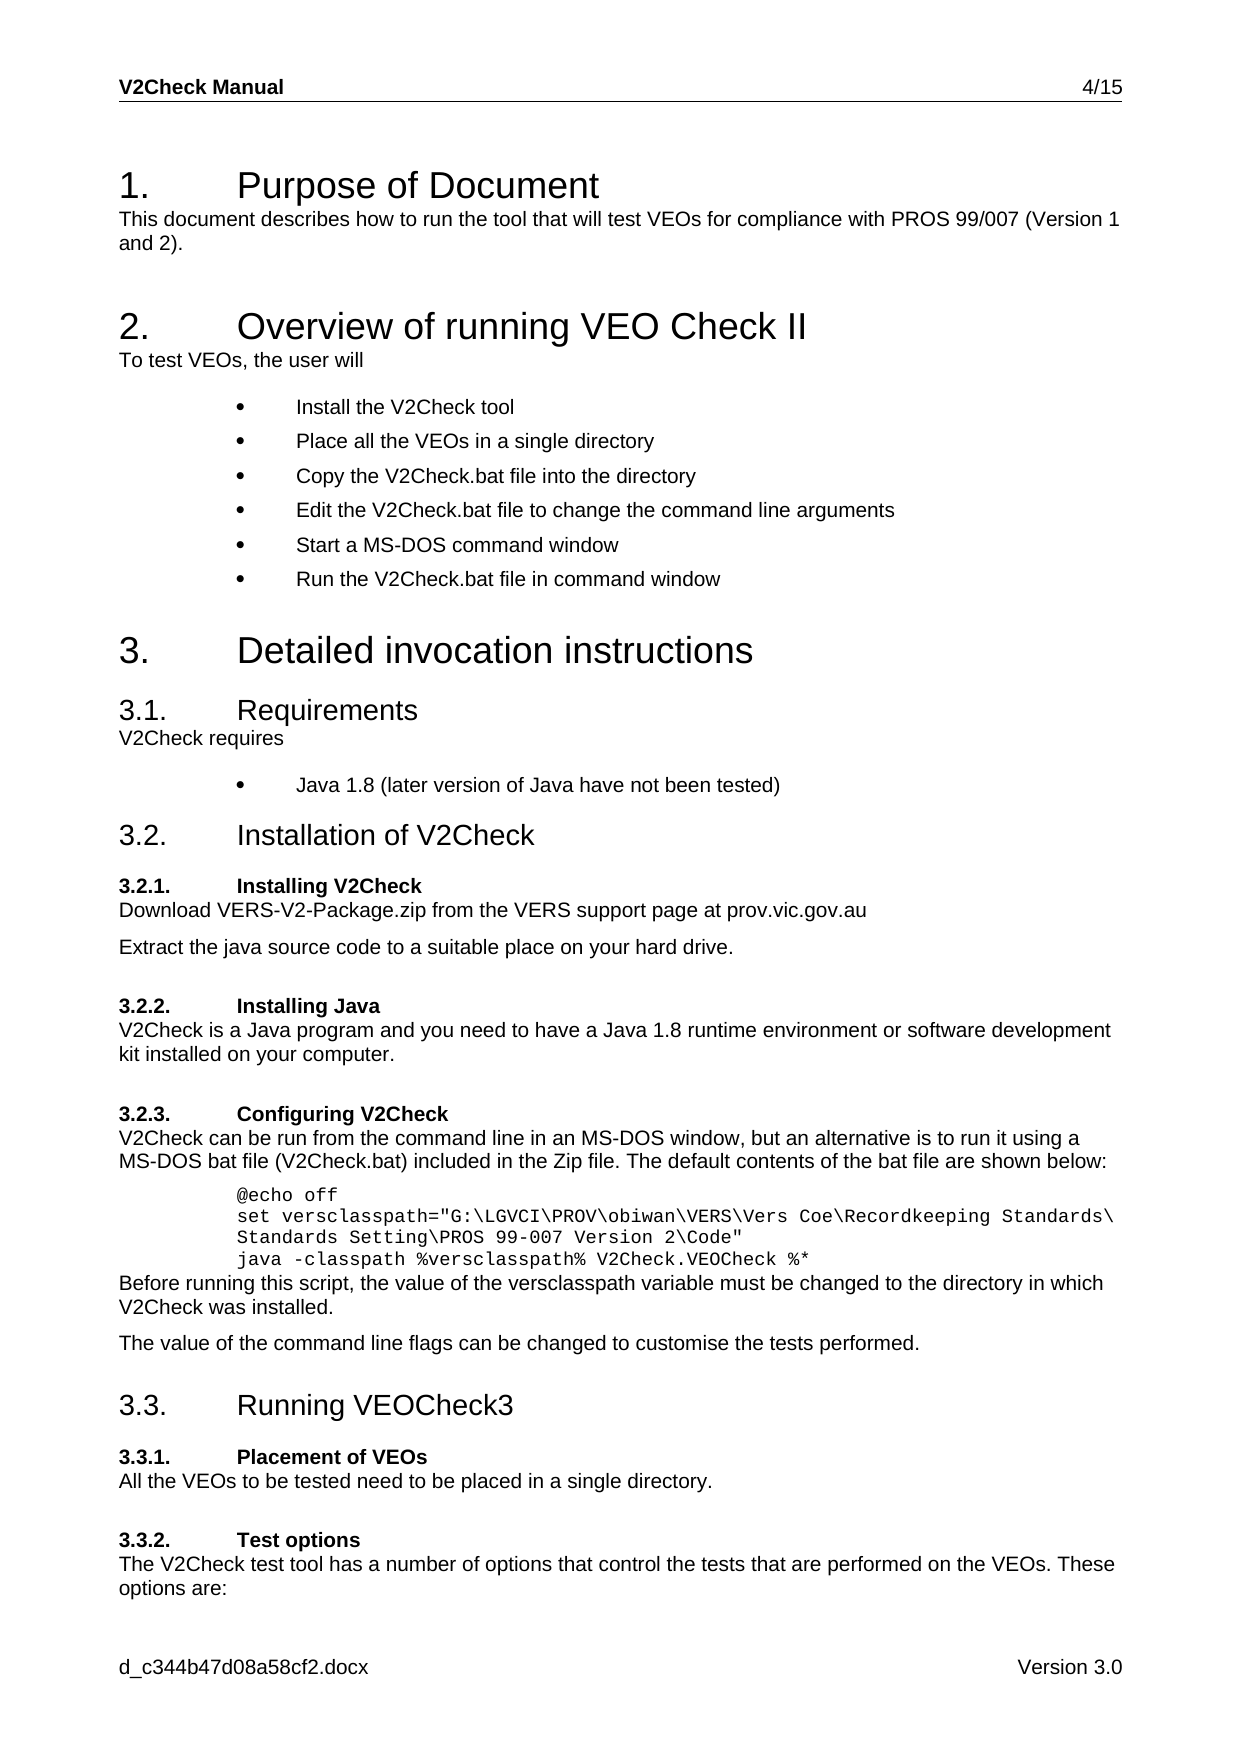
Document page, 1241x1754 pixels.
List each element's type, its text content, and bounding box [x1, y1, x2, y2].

list Run the V2Check.bat file in command window [237, 567, 1122, 591]
text @echo off [237, 1186, 1122, 1207]
subtitle Running VEOCheck3 [118, 1388, 1122, 1422]
text The value of the command line flags can be changed to customise the tests performed. [118, 1331, 1122, 1355]
list Copy the V2Check.bat file into the directory [237, 463, 1122, 488]
subtitle Detailed invocation instructions [118, 628, 1122, 672]
text Extract the java source code to a suitable place on your hard drive. [118, 935, 1122, 959]
subtitle Configuring V2Check [118, 1101, 1122, 1125]
list Install the V2Check tool [237, 394, 1122, 419]
subtitle Installing Java [118, 994, 1122, 1018]
text java -classpath %versclasspath% V2Check.VEOCheck %* [237, 1249, 1122, 1271]
text To test VEOs, the user will [118, 348, 1122, 372]
text The V2Check test tool has a number of options that control the tests that are performed on the VEOs. These options are: [118, 1552, 1122, 1600]
list Place all the VEOs in a single directory [237, 429, 1122, 453]
list Java 1.8 (later version of Java have not been tested) [237, 773, 1122, 797]
text All the VEOs to be tested need to be placed in a single directory. [118, 1469, 1122, 1493]
text Download VERS-V2-Package.zip from the VERS support page at prov.vic.gov.au [118, 898, 1122, 922]
subtitle Test options [118, 1528, 1122, 1552]
subtitle Requirements [118, 692, 1122, 726]
subtitle Installation of V2Check [118, 818, 1122, 851]
text V2Check is a Java program and you need to have a Java 1.8 runtime environment or software development kit installed on your computer. [118, 1018, 1122, 1066]
text V2Check can be run from the command line in an MS-DOS window, but an alternative is to run it using a MS-DOS bat file (V2Check.bat) included in the Zip file. The default contents of the bat file are shown below: [118, 1125, 1122, 1173]
subtitle Installing V2Check [118, 874, 1122, 898]
subtitle Overview of running VEO Check II [118, 304, 1122, 348]
subtitle Placement of VEOs [118, 1445, 1122, 1469]
list Start a MS-DOS command window [237, 532, 1122, 557]
text set versclasspath="G:\LGVCI\PROV\obiwan\VERS\Vers Coe\Recordkeeping Standards\Standards Setting\PROS 99-007 Version 2\Code" [237, 1207, 1122, 1249]
subtitle Purpose of Document [118, 163, 1122, 207]
text Before running this script, the value of the versclasspath variable must be changed to the directory in which V2Check was installed. [118, 1271, 1122, 1319]
list Edit the V2Check.bat file to change the command line arguments [237, 498, 1122, 522]
text This document describes how to run the tool that will test VEOs for compliance with PROS 99/007 (Version 1 and 2). [118, 207, 1122, 254]
text V2Check requires [118, 726, 1122, 750]
